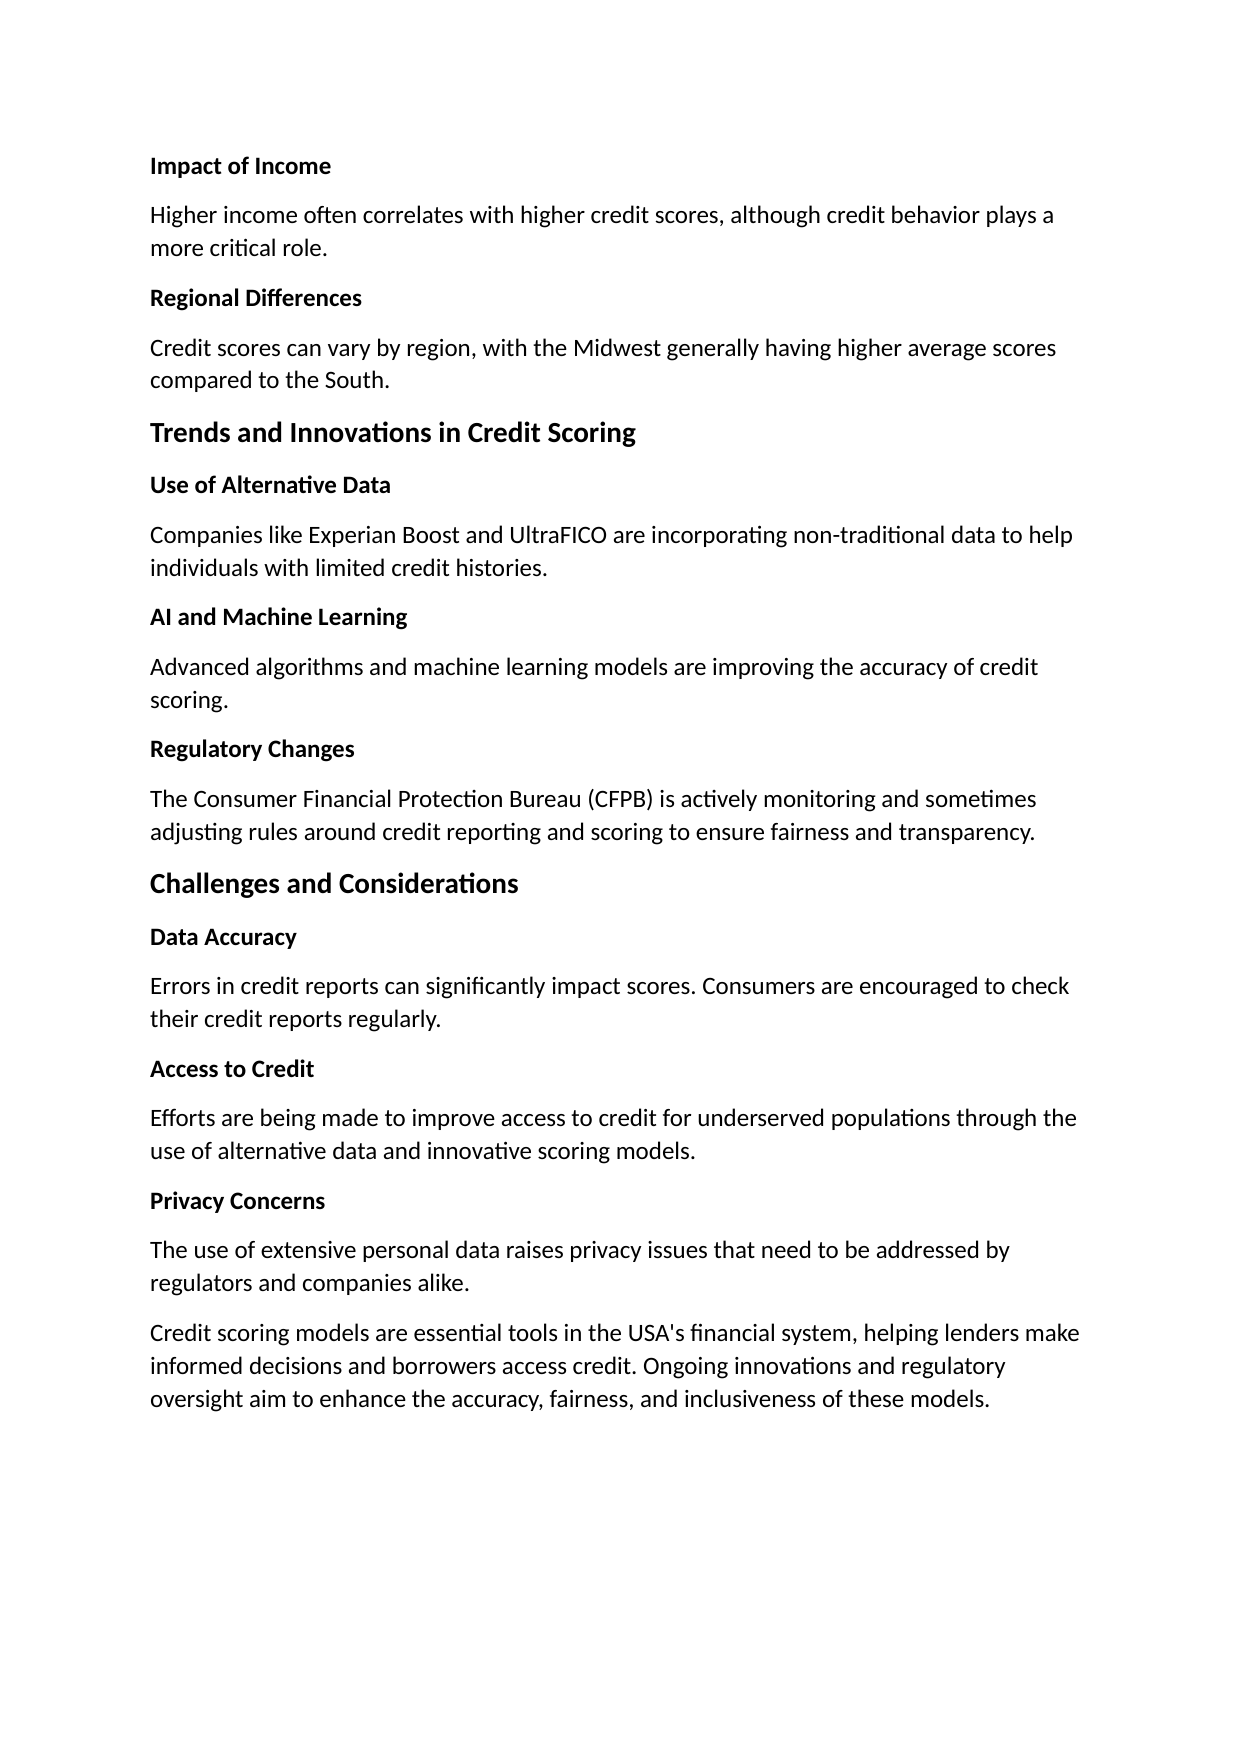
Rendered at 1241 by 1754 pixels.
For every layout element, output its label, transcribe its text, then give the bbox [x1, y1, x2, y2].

text Companies like Experian Boost and UltraFICO are incorporating non-traditional data to help individuals with limited credit histories. [150, 519, 1090, 582]
text AI and Machine Learning [150, 601, 1090, 632]
text Trends and Innovations in Credit Scoring [150, 414, 1090, 450]
text Use of Alternative Data [150, 469, 1090, 500]
text Privacy Concerns [150, 1185, 1090, 1215]
text Regulatory Changes [150, 733, 1090, 764]
text Higher income often correlates with higher credit scores, although credit behavior plays a more critical role. [150, 199, 1090, 263]
text Credit scoring models are essential tools in the USA's financial system, helping lenders make informed decisions and borrowers access credit. Ongoing innovations and regulatory oversight aim to enhance the accuracy, fairness, and inclusiveness of these models. [150, 1317, 1090, 1413]
text Access to Credit [150, 1053, 1090, 1083]
text Regional Differences [150, 282, 1090, 313]
text Data Accuracy [150, 921, 1090, 951]
text Challenges and Considerations [150, 866, 1090, 901]
text Impact of Income [150, 150, 1090, 181]
text Errors in credit reports can significantly impact scores. Consumers are encouraged to check their credit reports regularly. [150, 970, 1090, 1034]
text Credit scores can vary by region, with the Midwest generally having higher average scores compared to the South. [150, 332, 1090, 395]
text The use of extensive personal data raises privacy issues that need to be addressed by regulators and companies alike. [150, 1234, 1090, 1298]
text The Consumer Financial Protection Bureau (CFPB) is actively monitoring and sometimes adjusting rules around credit reporting and scoring to ensure fairness and transparency. [150, 783, 1090, 846]
text Efforts are being made to improve access to credit for underserved populations through the use of alternative data and innovative scoring models. [150, 1102, 1090, 1166]
text Advanced algorithms and machine learning models are improving the accuracy of credit scoring. [150, 651, 1090, 714]
